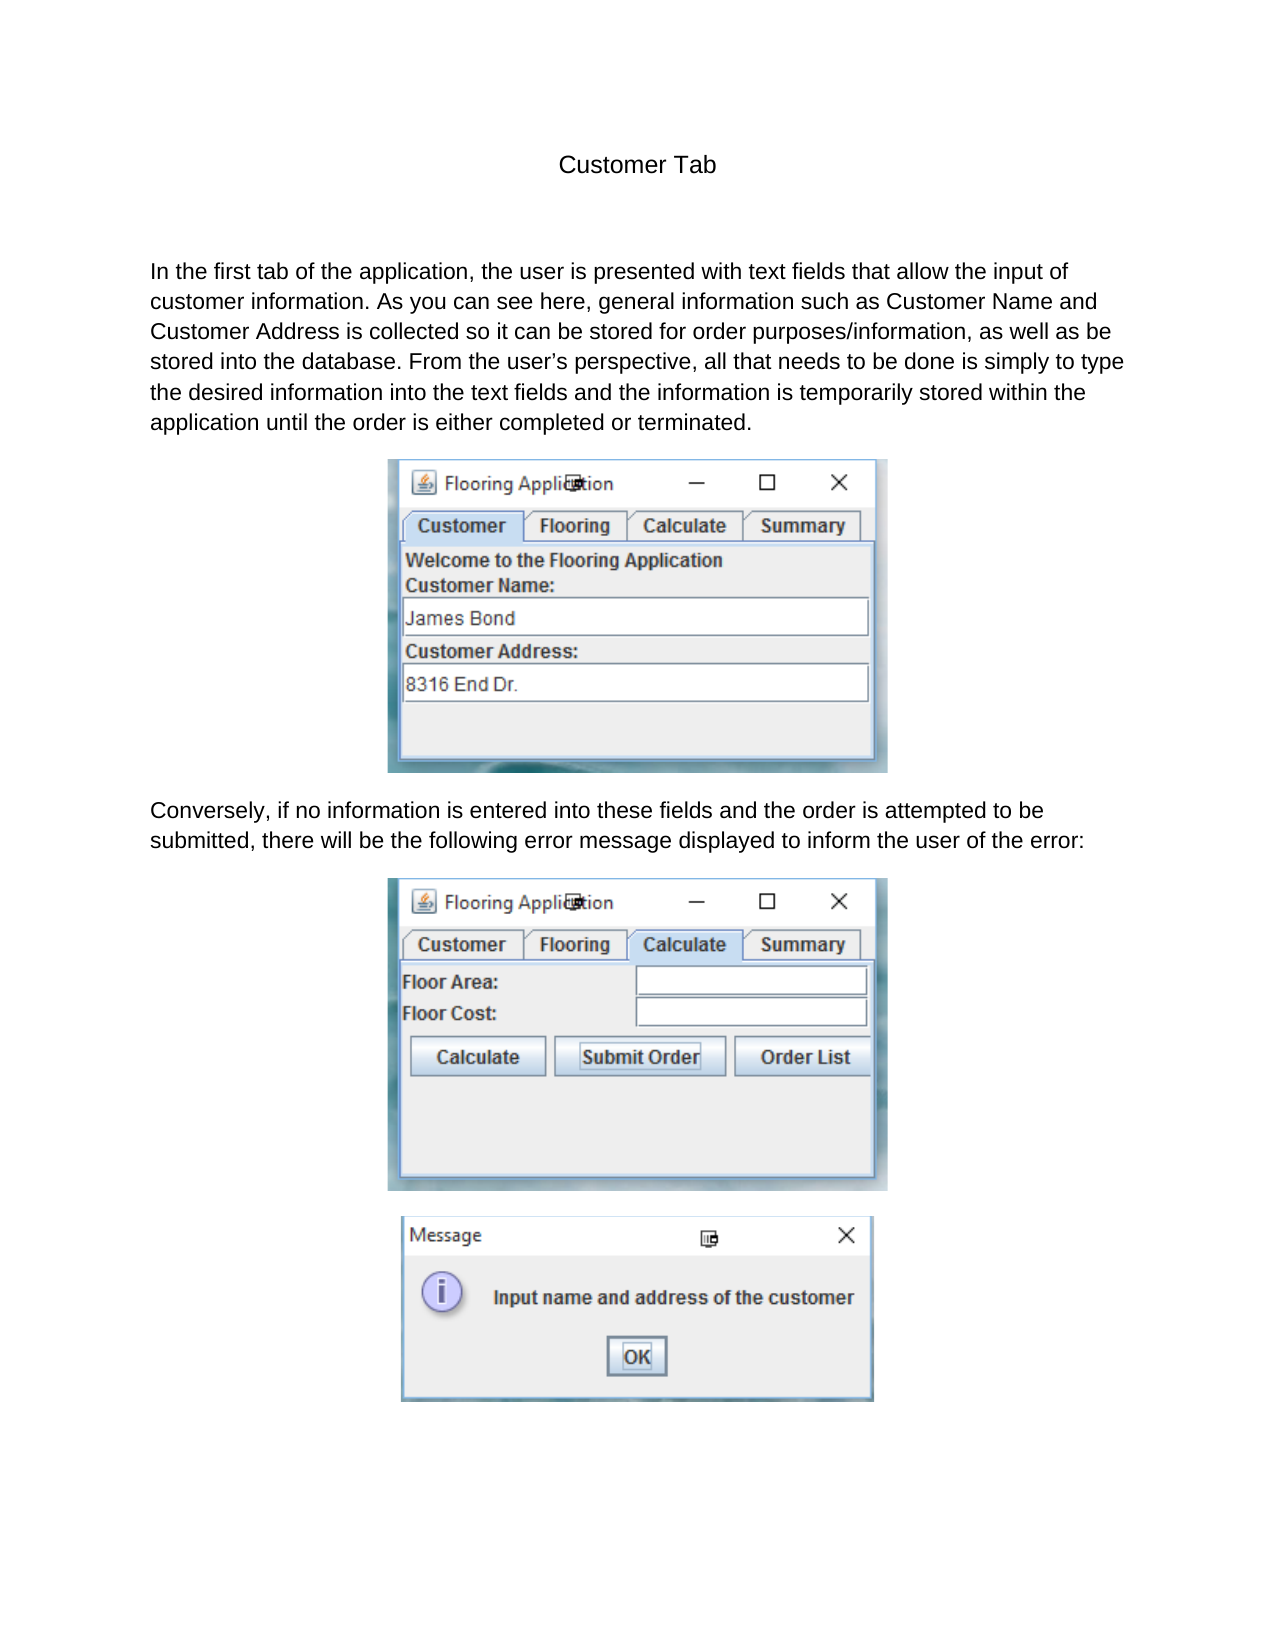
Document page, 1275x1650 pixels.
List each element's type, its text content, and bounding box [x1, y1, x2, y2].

text Customer Tab [150, 150, 1125, 179]
text Conversely, if no information is entered into these fields and the order is attempted to be submitted, there will be the following error message displayed to inform the user of the error: [150, 797, 1125, 854]
picture [387, 878, 888, 1191]
picture [387, 459, 888, 773]
picture [400, 1216, 875, 1402]
text In the first tab of the application, the user is presented with text fields that allow the input of customer information. As you can see here, general information such as Customer Name and Customer Address is collected so it can be stored for order purposes/information, as well as be stored into the database. From the user’s perspective, all that needs to be done is simply to type the desired information into the text fields and the information is temporarily stored within the application until the order is either completed or terminated. [150, 258, 1125, 435]
